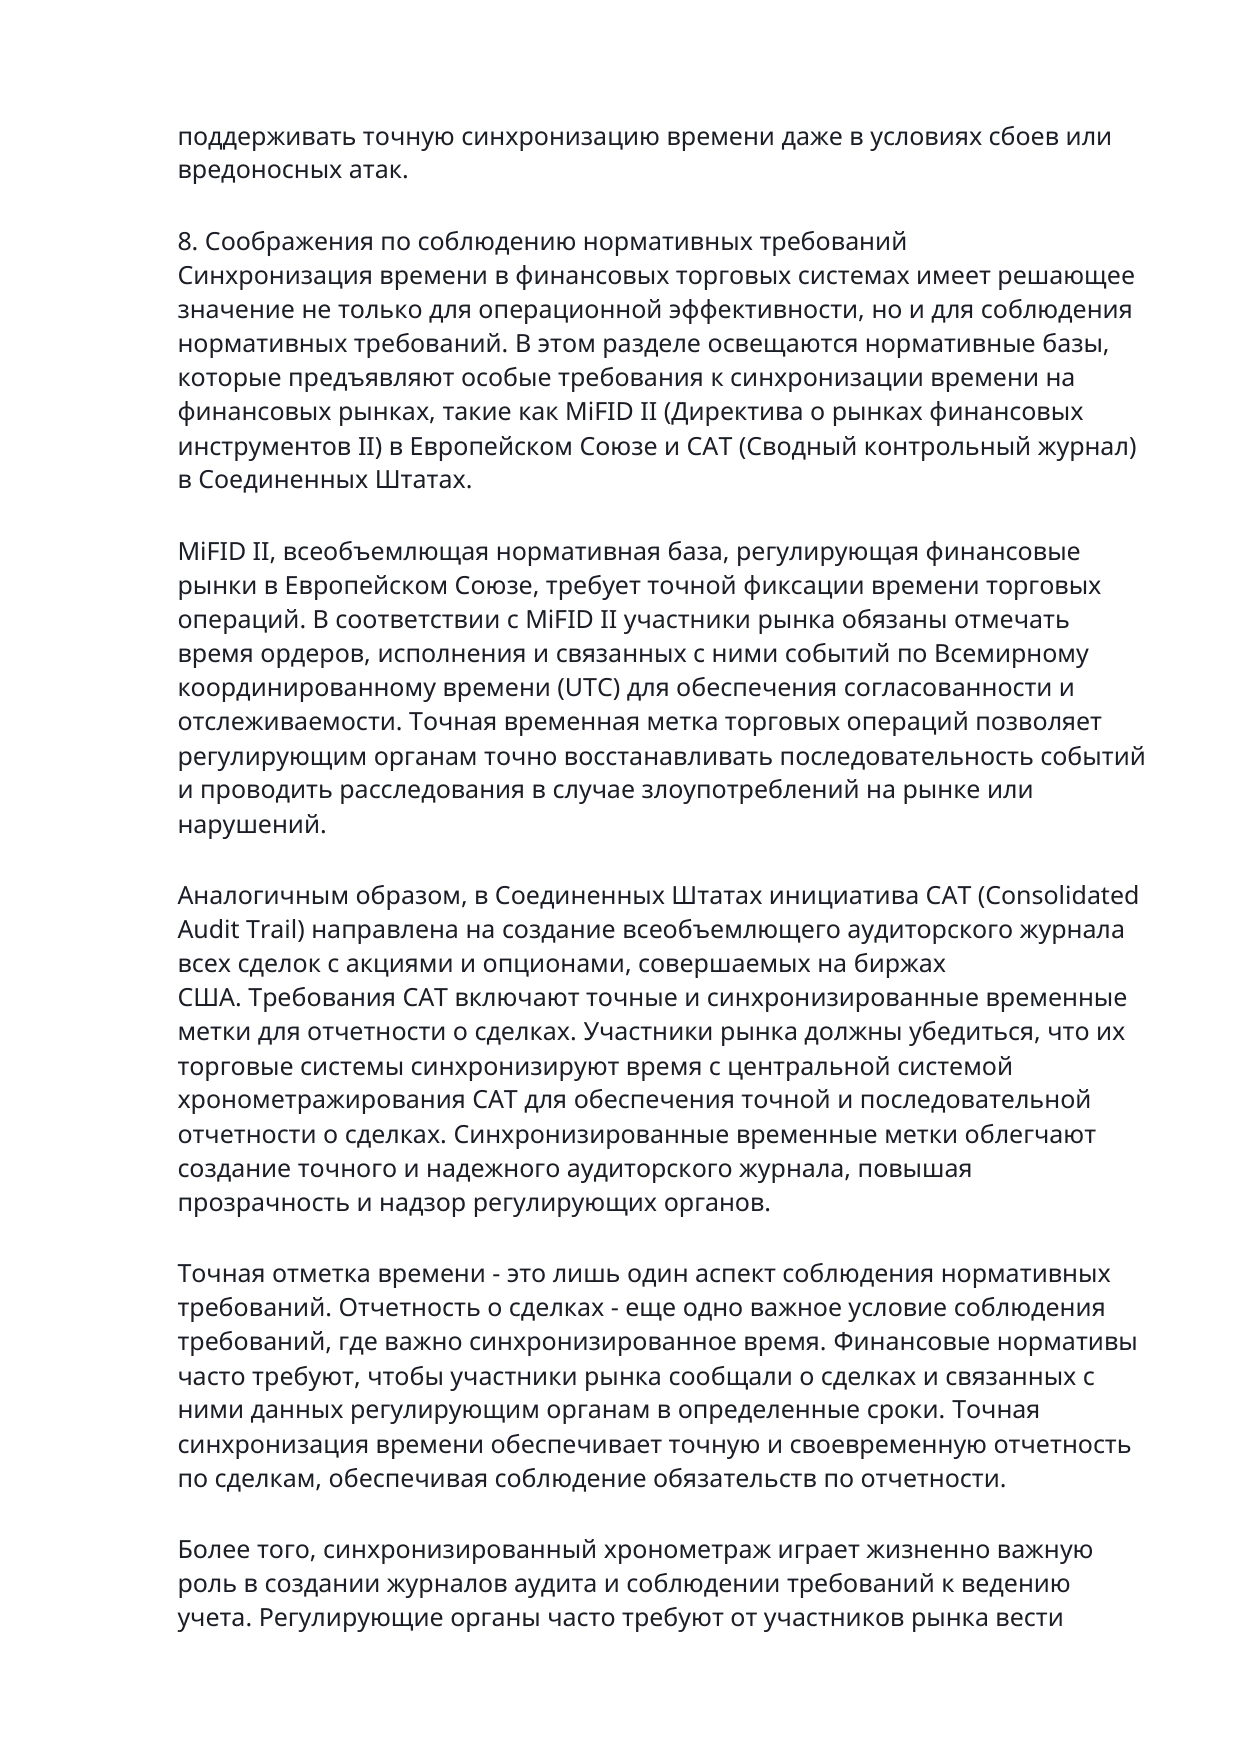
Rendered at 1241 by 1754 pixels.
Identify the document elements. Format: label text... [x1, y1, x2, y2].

text Синхронизация времени в финансовых торговых системах имеет решающее значение не только для операционной эффективности, но и для соблюдения нормативных требований. В этом разделе освещаются нормативные базы, которые предъявляют особые требования к синхронизации времени на финансовых рынках, такие как MiFID II (Директива о рынках финансовых инструментов II) в Европейском Союзе и CAT (Сводный контрольный журнал) в Соединенных Штатах. [177, 258, 1152, 496]
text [177, 118, 1152, 186]
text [177, 1532, 1152, 1634]
text Точная отметка времени - это лишь один аспект соблюдения нормативных требований. Отчетность о сделках - еще одно важное условие соблюдения требований, где важно синхронизированное время. Финансовые нормативы часто требуют, чтобы участники рынка сообщали о сделках и связанных с ними данных регулирующим органам в определенные сроки. Точная синхронизация времени обеспечивает точную и своевременную отчетность по сделкам, обеспечивая соблюдение обязательств по отчетности. [177, 1256, 1152, 1494]
text MiFID II, всеобъемлющая нормативная база, регулирующая финансовые рынки в Европейском Союзе, требует точной фиксации времени торговых операций. В соответствии с MiFID II участники рынка обязаны отмечать время ордеров, исполнения и связанных с ними событий по Всемирному координированному времени (UTC) для обеспечения согласованности и отслеживаемости. Точная временная метка торговых операций позволяет регулирующим органам точно восстанавливать последовательность событий и проводить расследования в случае злоупотреблений на рынке или нарушений. [177, 534, 1152, 840]
subtitle 8. Соображения по соблюдению нормативных требований [177, 224, 1152, 258]
text Аналогичным образом, в Соединенных Штатах инициатива CAT (Consolidated Audit Trail) направлена на создание всеобъемлющего аудиторского журнала всех сделок с акциями и опционами, совершаемых на биржах США. Требования CAT включают точные и синхронизированные временные метки для отчетности о сделках. Участники рынка должны убедиться, что их торговые системы синхронизируют время с центральной системой хронометражирования CAT для обеспечения точной и последовательной отчетности о сделках. Синхронизированные временные метки облегчают создание точного и надежного аудиторского журнала, повышая прозрачность и надзор регулирующих органов. [177, 878, 1152, 1218]
